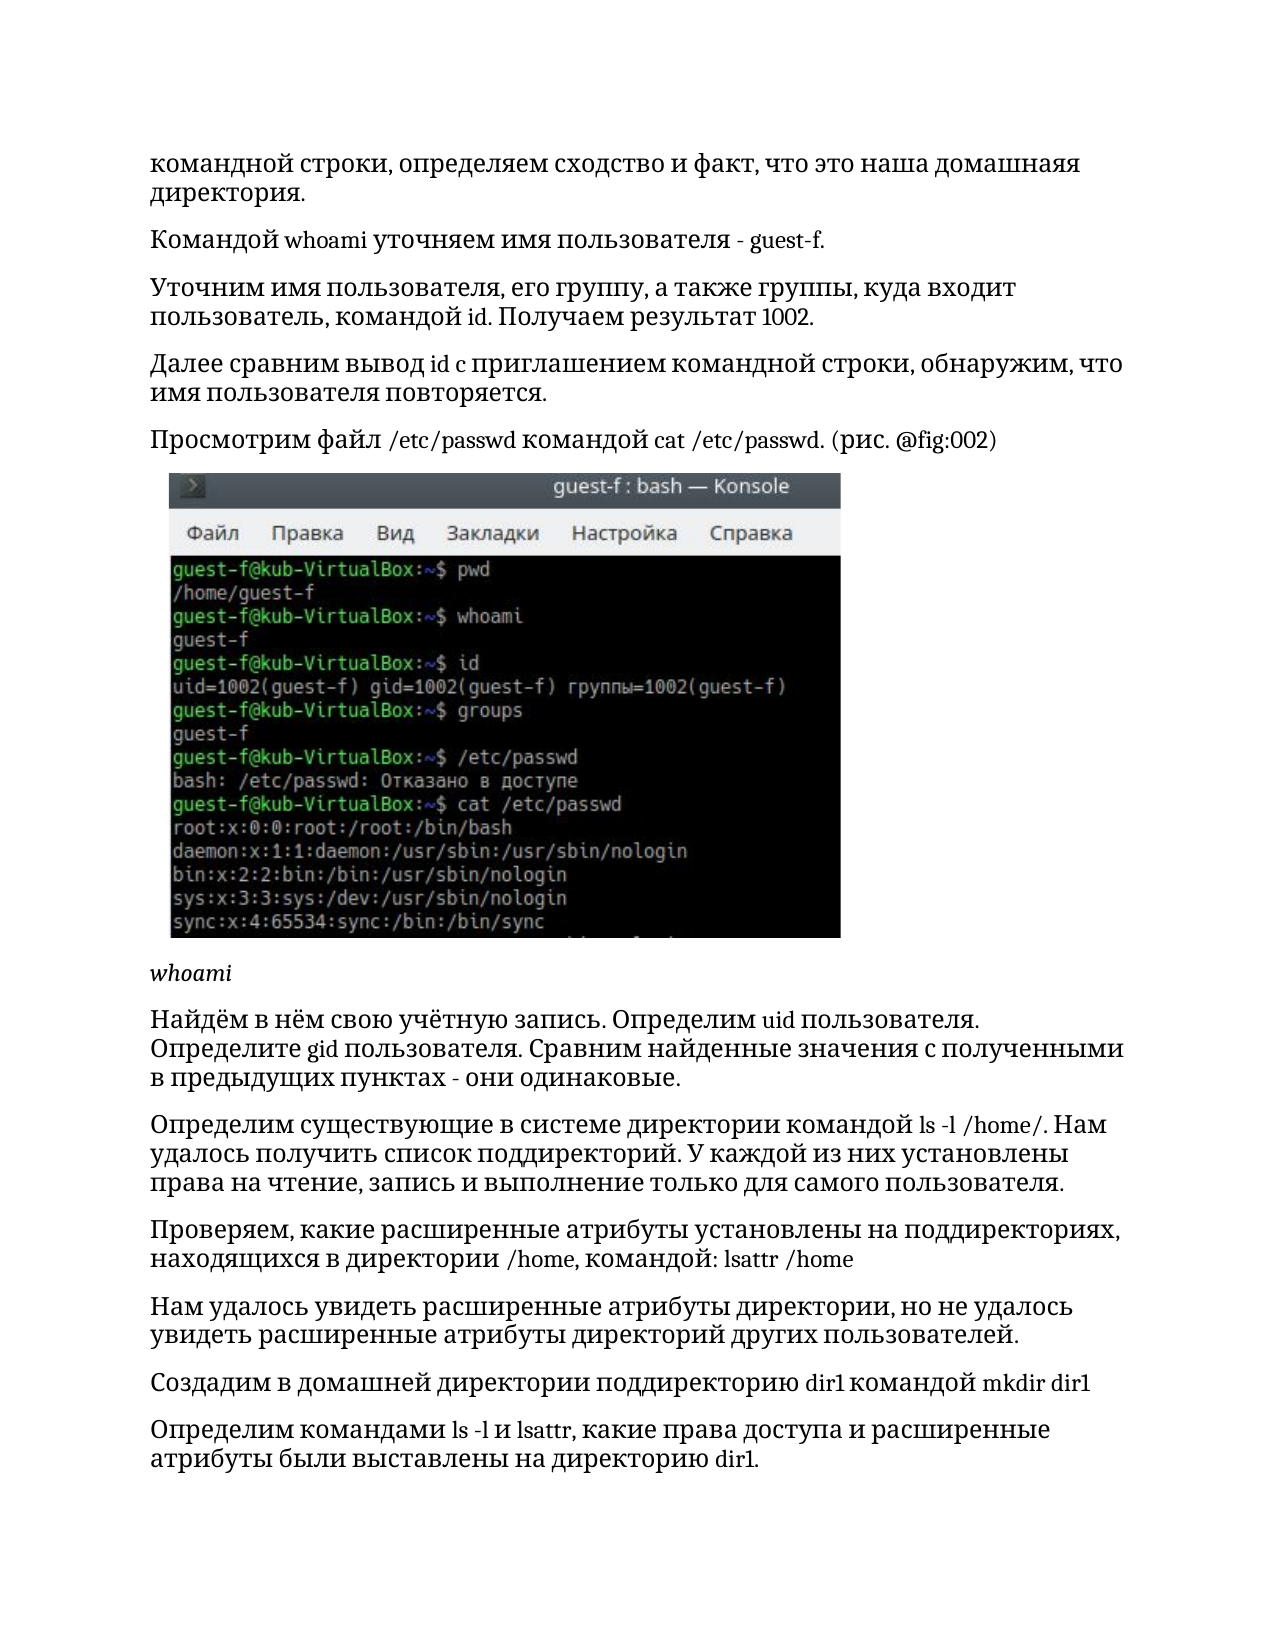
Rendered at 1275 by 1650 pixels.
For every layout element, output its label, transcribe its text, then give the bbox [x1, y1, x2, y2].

text Далее сравним вывод id c приглашением командной строки, обнаружим, что имя пользователя повторяется. [150, 350, 1125, 407]
text Определим существующие в системе директории командой ls -l /home/. Нам удалось получить список поддиректорий. У каждой из них установлены права на чтение, запись и выполнение только для самого пользователя. [150, 1111, 1125, 1197]
text Командой whoami уточняем имя пользователя - guest-f. [150, 226, 1125, 255]
text Уточним имя пользователя, его группу, а также группы, куда входит пользователь, командой id. Получаем результат 1002. [150, 274, 1125, 331]
text Просмотрим файл /etc/passwd командой cat /etc/passwd. (рис. @fig:002) [150, 426, 1125, 455]
text Нам удалось увидеть расширенные атрибуты директории, но не удалось увидеть расширенные атрибуты директорий других пользователей. [150, 1292, 1125, 1350]
text whoami [150, 959, 1125, 987]
text Проверяем, какие расширенные атрибуты установлены на поддиректориях, находящихся в директории /home, командой: lsattr /home [150, 1216, 1125, 1274]
text Найдём в нём свою учётную запись. Определим uid пользователя. Определите gid пользователя. Сравним найденные значения с полученными в предыдущих пунктах - они одинаковые. [150, 1006, 1125, 1092]
picture [168, 473, 841, 938]
text Создадим в домашней директории поддиректорию dir1 командой mkdir dir1 [150, 1369, 1125, 1397]
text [150, 150, 1125, 207]
text Определим командами ls -l и lsattr, какие права доступа и расширенные атрибуты были выставлены на директорию dir1. [150, 1416, 1125, 1474]
